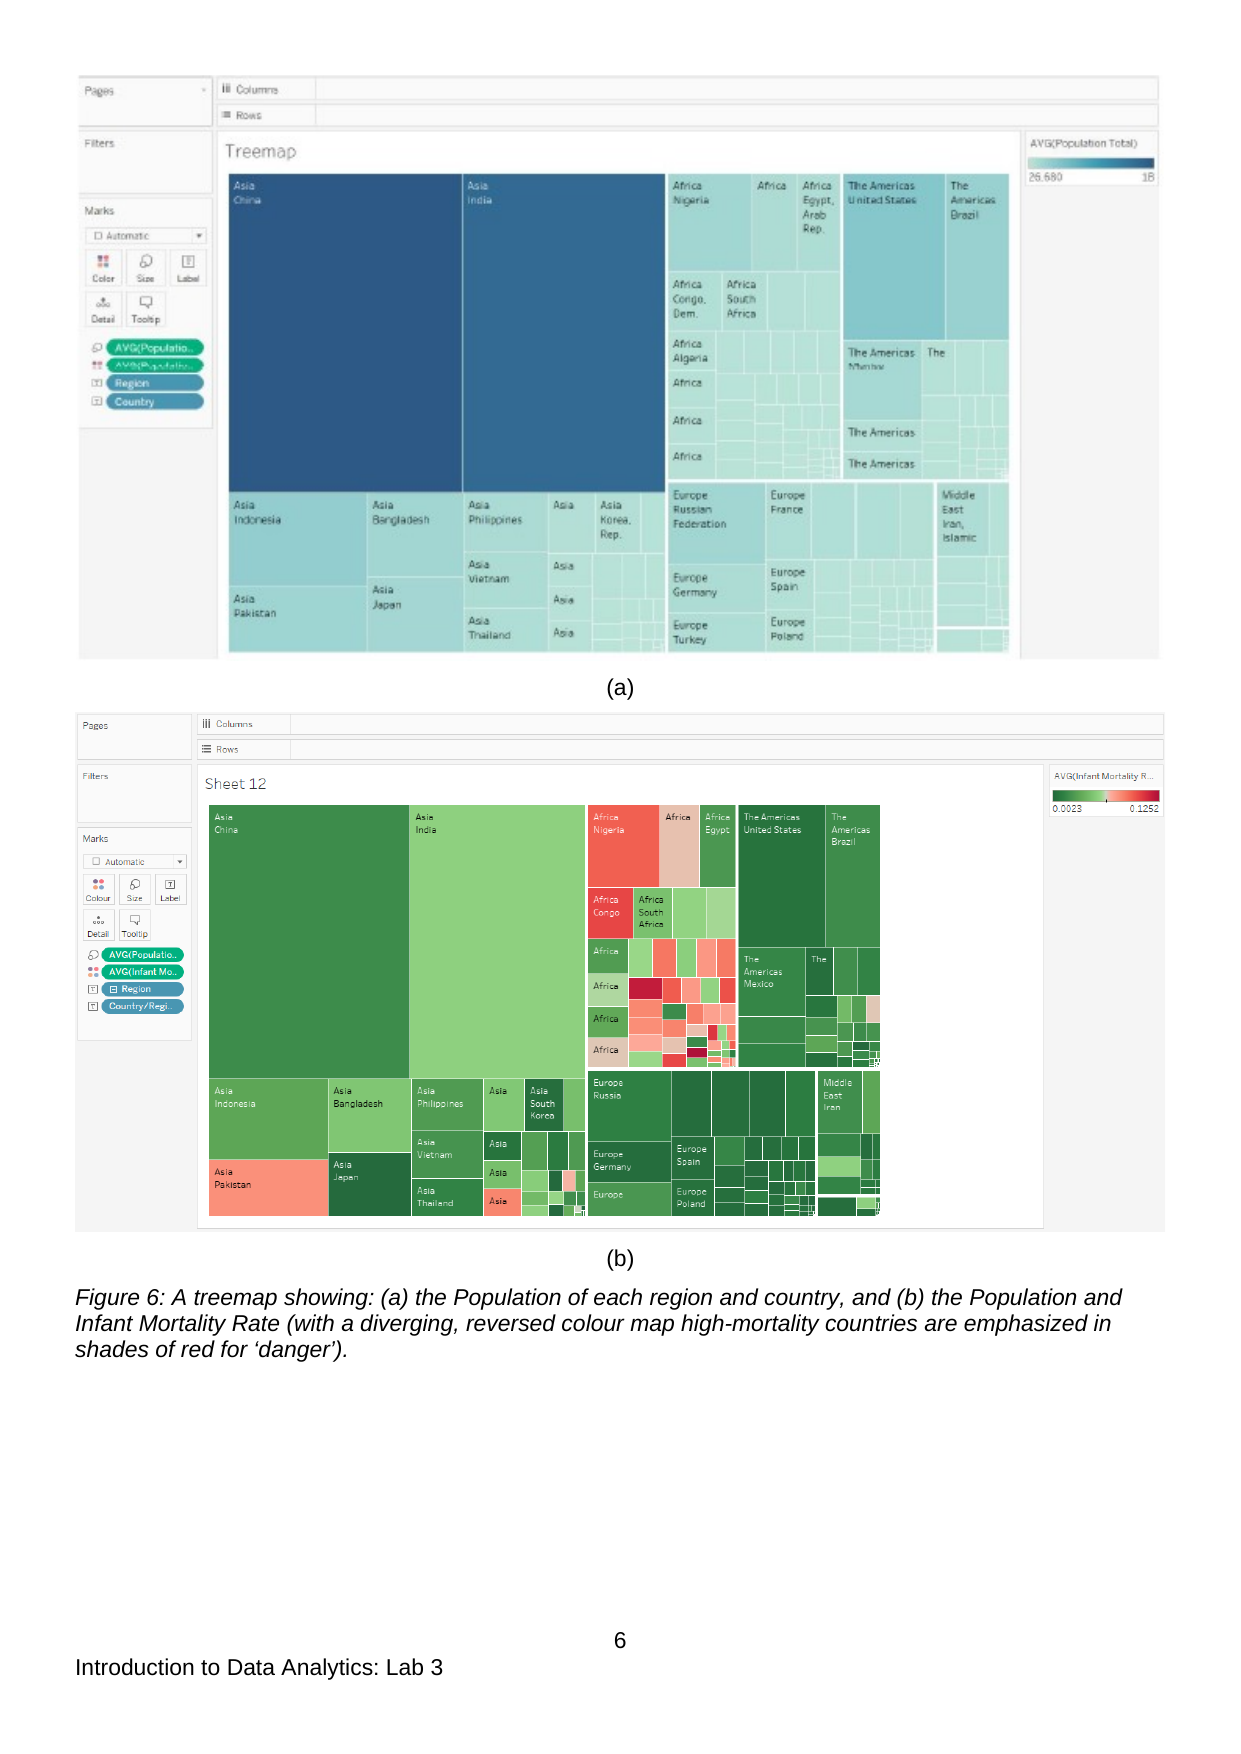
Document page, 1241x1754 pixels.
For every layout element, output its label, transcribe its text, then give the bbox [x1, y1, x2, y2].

text (a) [75, 673, 1165, 700]
text Figure 6: A treemap showing: (a) the Population of each region and country, and (b) the Population and Infant Mortality Rate (with a diverging, reversed colour map high-mortality countries are emphasized in shades of red for ‘danger’). [75, 1283, 1165, 1362]
picture [76, 75, 1164, 661]
picture [75, 712, 1166, 1232]
text (b) [75, 1244, 1165, 1271]
